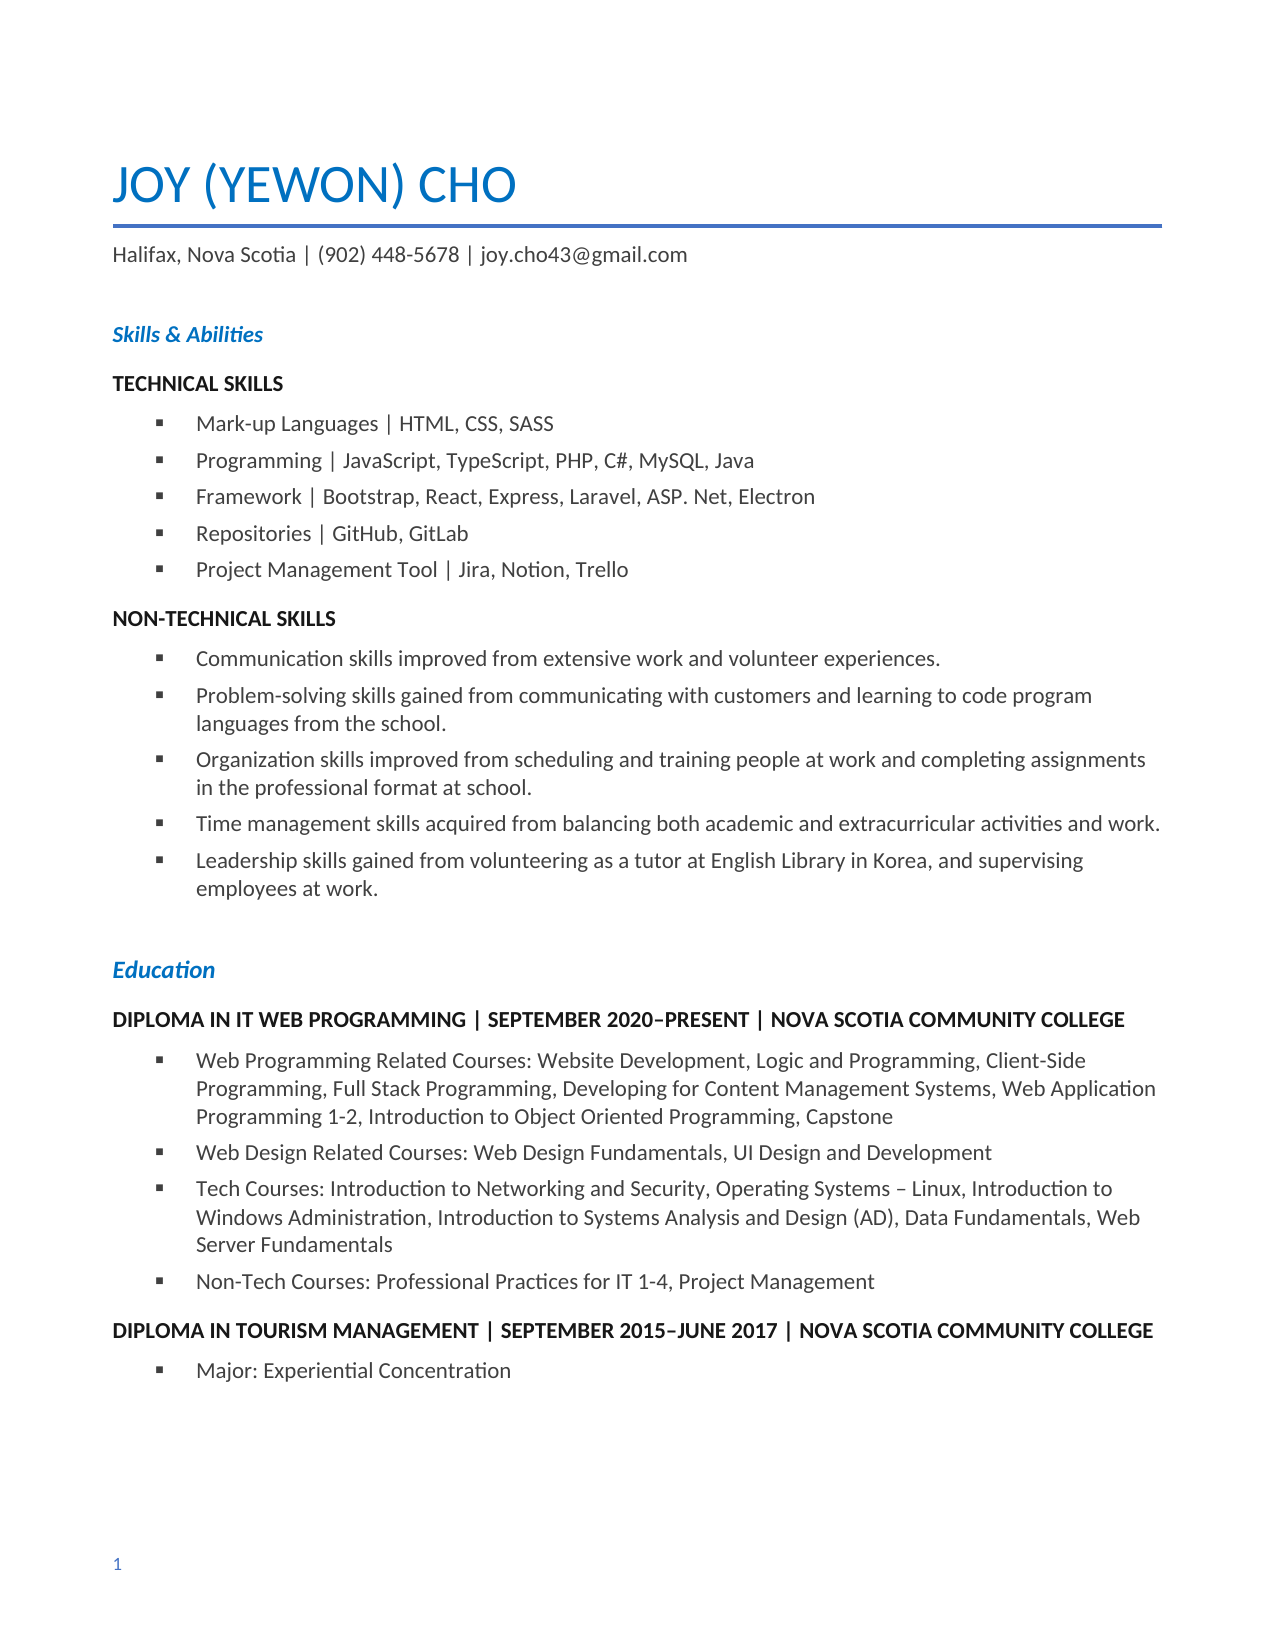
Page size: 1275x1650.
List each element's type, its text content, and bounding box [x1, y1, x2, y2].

list Programming | JavaScript, TypeScript, PHP, C#, MySQL, Java [154, 446, 1162, 474]
list Project Management Tool | Jira, Notion, Trello [154, 555, 1162, 583]
list Non-Tech Courses: Professional Practices for IT 1-4, Project Management [154, 1267, 1162, 1295]
list Framework | Bootstrap, React, Express, Laravel, ASP. Net, Electron [154, 482, 1162, 510]
list Leadership skills gained from volunteering as a tutor at English Library in Korea, and supervising employees at work. [154, 846, 1162, 902]
list Major: Experiential Concentration [154, 1356, 1162, 1384]
list Problem-solving skills gained from communicating with customers and learning to code program languages from the school. [154, 681, 1162, 737]
list Mark-up Languages | HTML, CSS, SASS [154, 409, 1162, 438]
subtitle DIploma in IT Web Programming | September 2020–Present | Nova Scotia Community College [112, 1005, 1162, 1033]
list Web Programming Related Courses: Website Development, Logic and Programming, Client-Side Programming, Full Stack Programming, Developing for Content Management Systems, Web Application Programming 1-2, Introduction to Object Oriented Programming, Capstone [154, 1046, 1162, 1130]
list Web Design Related Courses: Web Design Fundamentals, UI Design and Development [154, 1138, 1162, 1166]
list Repositories | GitHub, GitLab [154, 519, 1162, 547]
text Halifax, Nova Scotia | (902) 448-5678 | joy.cho43@gmail.com [112, 240, 1162, 268]
list Time management skills acquired from balancing both academic and extracurricular activities and work. [154, 809, 1162, 837]
list Tech Courses: Introduction to Networking and Security, Operating Systems – Linux, Introduction to Windows Administration, Introduction to Systems Analysis and Design (AD), Data Fundamentals, Web Server Fundamentals [154, 1174, 1162, 1259]
title JOY (YEWON) CHO [112, 150, 1162, 228]
list Communication skills improved from extensive work and volunteer experiences. [154, 644, 1162, 672]
list Organization skills improved from scheduling and training people at work and completing assignments in the professional format at school. [154, 745, 1162, 801]
subtitle Non-Technical skills [112, 604, 1162, 632]
subtitle DIploma in Tourism MANAGEMENT | September 2015–June 2017 | Nova Scotia Community College [112, 1316, 1162, 1344]
subtitle technical skills [112, 369, 1162, 397]
